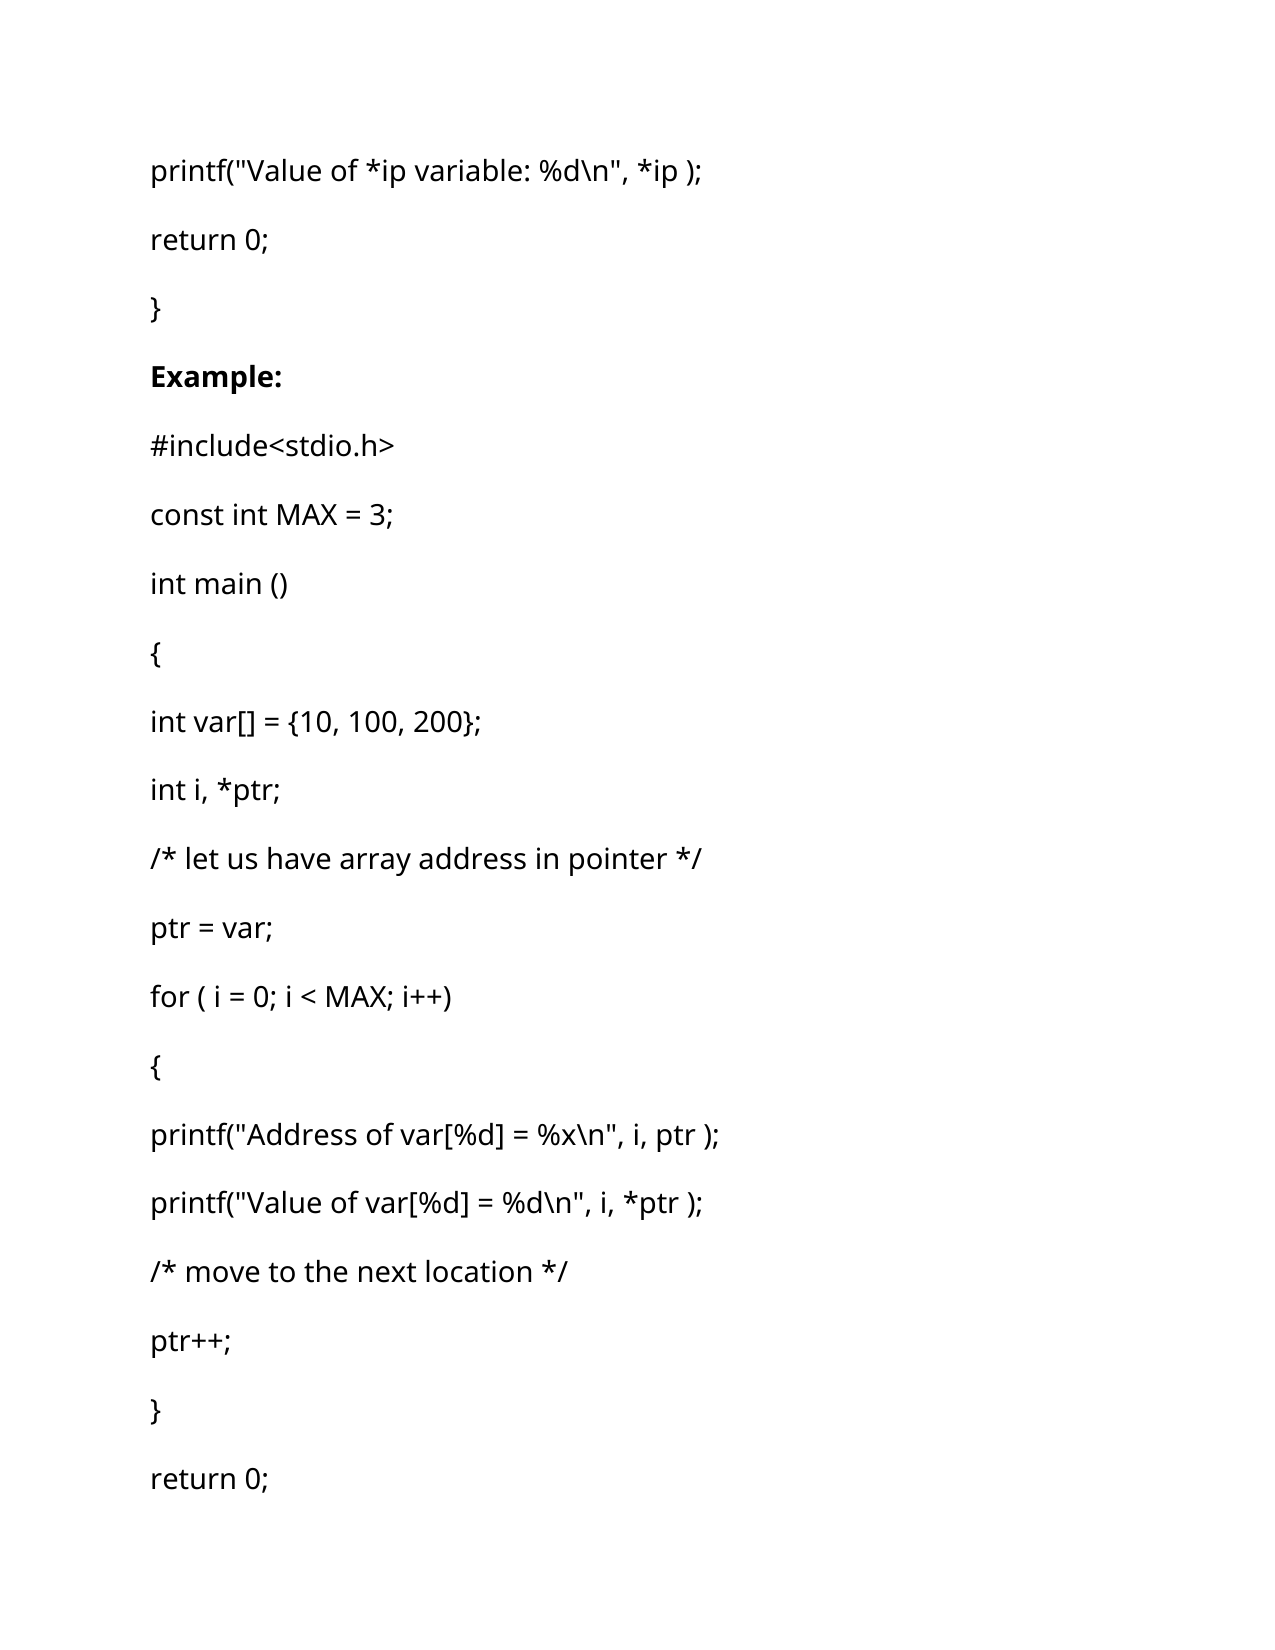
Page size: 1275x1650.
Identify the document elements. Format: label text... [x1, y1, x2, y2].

text for ( i = 0; i < MAX; i++) [150, 976, 1125, 1016]
text int main () [150, 563, 1125, 603]
text return 0; [150, 1458, 1125, 1498]
text ptr++; [150, 1321, 1125, 1360]
text /* move to the next location */ [150, 1252, 1125, 1291]
text int i, *ptr; [150, 770, 1125, 809]
text Example: [150, 357, 1125, 396]
text const int MAX = 3; [150, 494, 1125, 534]
text /* let us have array address in pointer */ [150, 838, 1125, 878]
text #include<stdio.h> [150, 425, 1125, 465]
text } [150, 1389, 1125, 1429]
text } [150, 288, 1125, 327]
text { [150, 1045, 1125, 1085]
text return 0; [150, 219, 1125, 258]
text int var[] = {10, 100, 200}; [150, 701, 1125, 741]
text printf("Value of var[%d] = %d\n", i, *ptr ); [150, 1183, 1125, 1222]
text ptr = var; [150, 907, 1125, 947]
text printf("Address of var[%d] = %x\n", i, ptr ); [150, 1114, 1125, 1154]
text printf("Value of *ip variable: %d\n", *ip ); [150, 150, 1125, 190]
text { [150, 632, 1125, 672]
